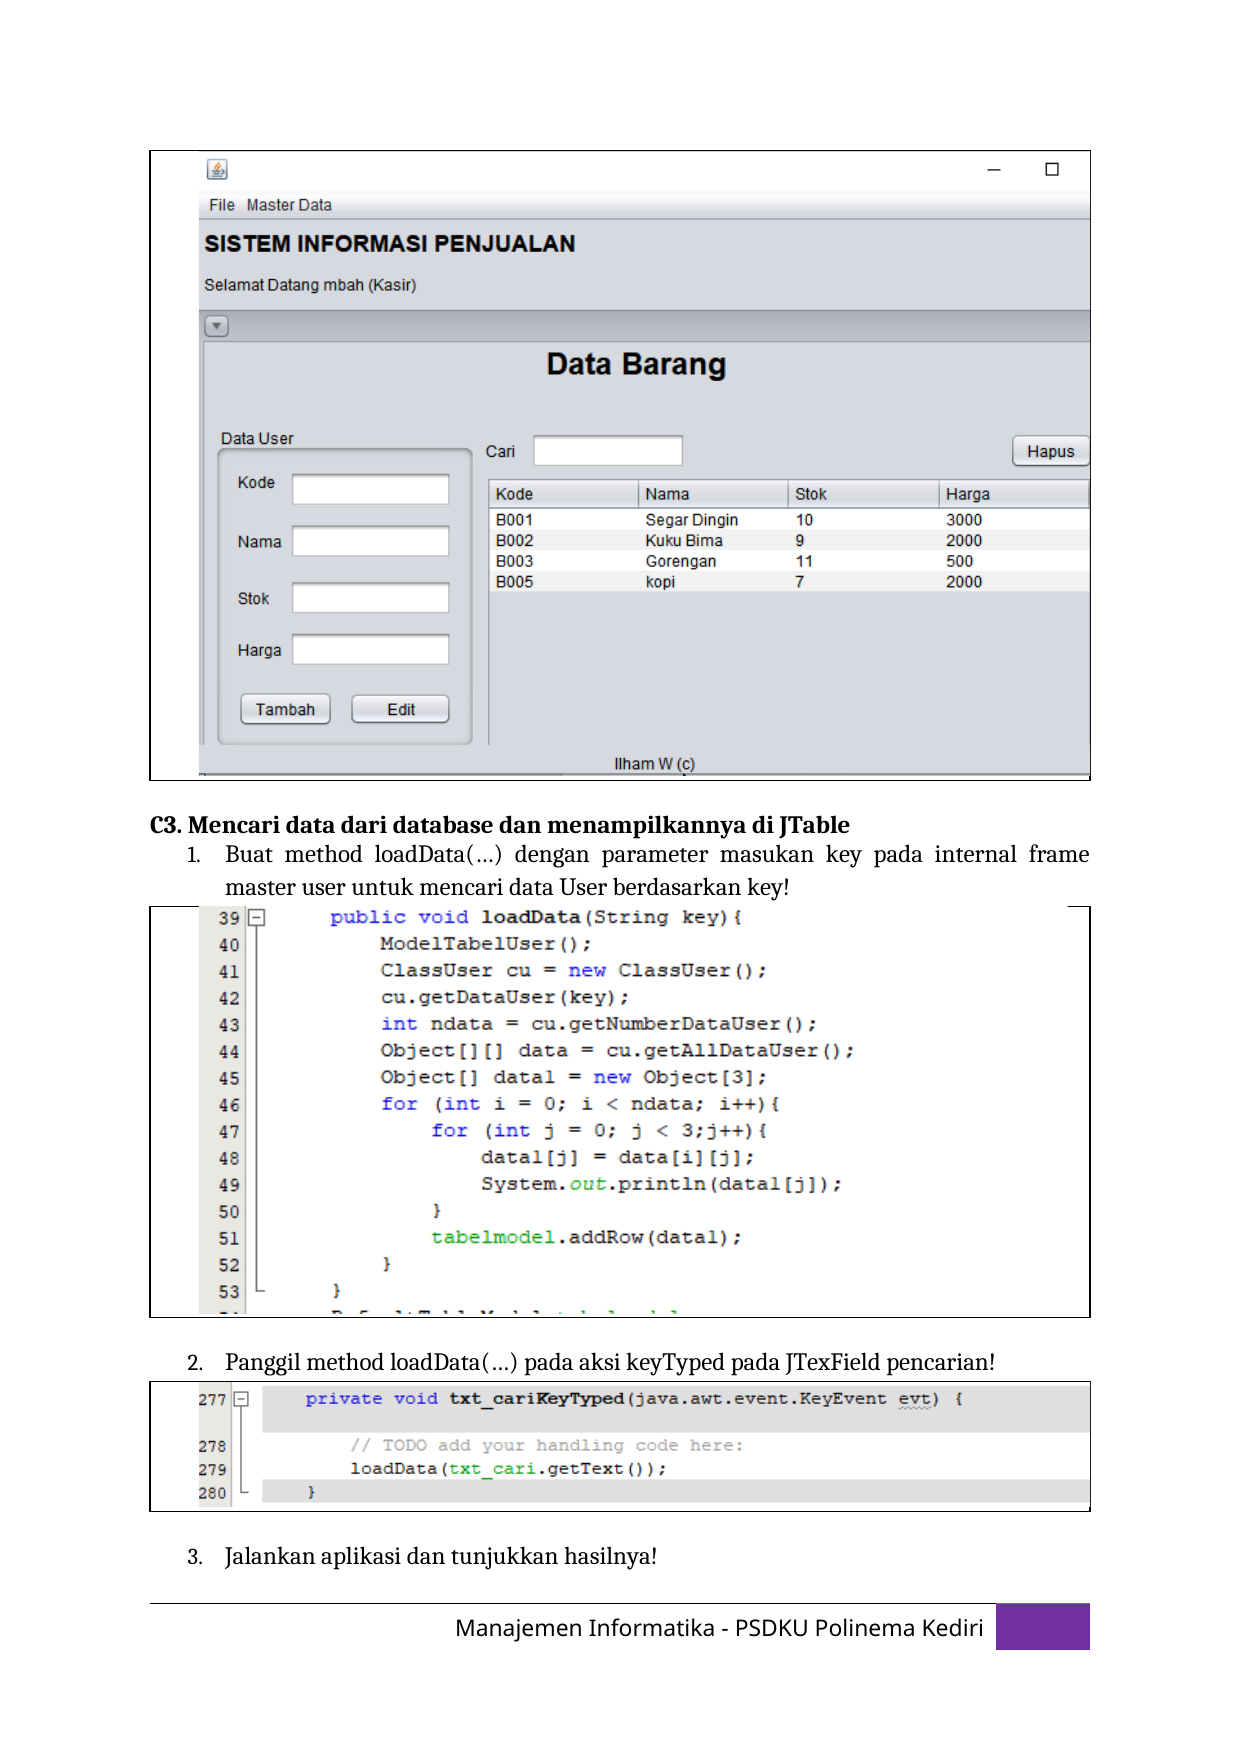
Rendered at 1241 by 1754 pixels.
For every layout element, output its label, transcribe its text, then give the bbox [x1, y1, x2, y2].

table_header [151, 1382, 1089, 1511]
list Buat method loadData(…) dengan parameter masukan key pada internal frame master user untuk mencari data User berdasarkan key! [187, 840, 1090, 902]
picture [198, 1382, 1091, 1507]
picture [198, 151, 1091, 776]
table_header [151, 151, 1089, 780]
picture [198, 906, 1068, 1314]
subtitle C3. Mencari data dari database dan menampilkannya di JTable [150, 811, 1090, 840]
list Panggil method loadData(…) pada aksi keyTyped pada JTexField pencarian! [187, 1348, 1090, 1377]
table_header [151, 907, 1089, 1317]
list Jalankan aplikasi dan tunjukkan hasilnya! [187, 1542, 1090, 1571]
